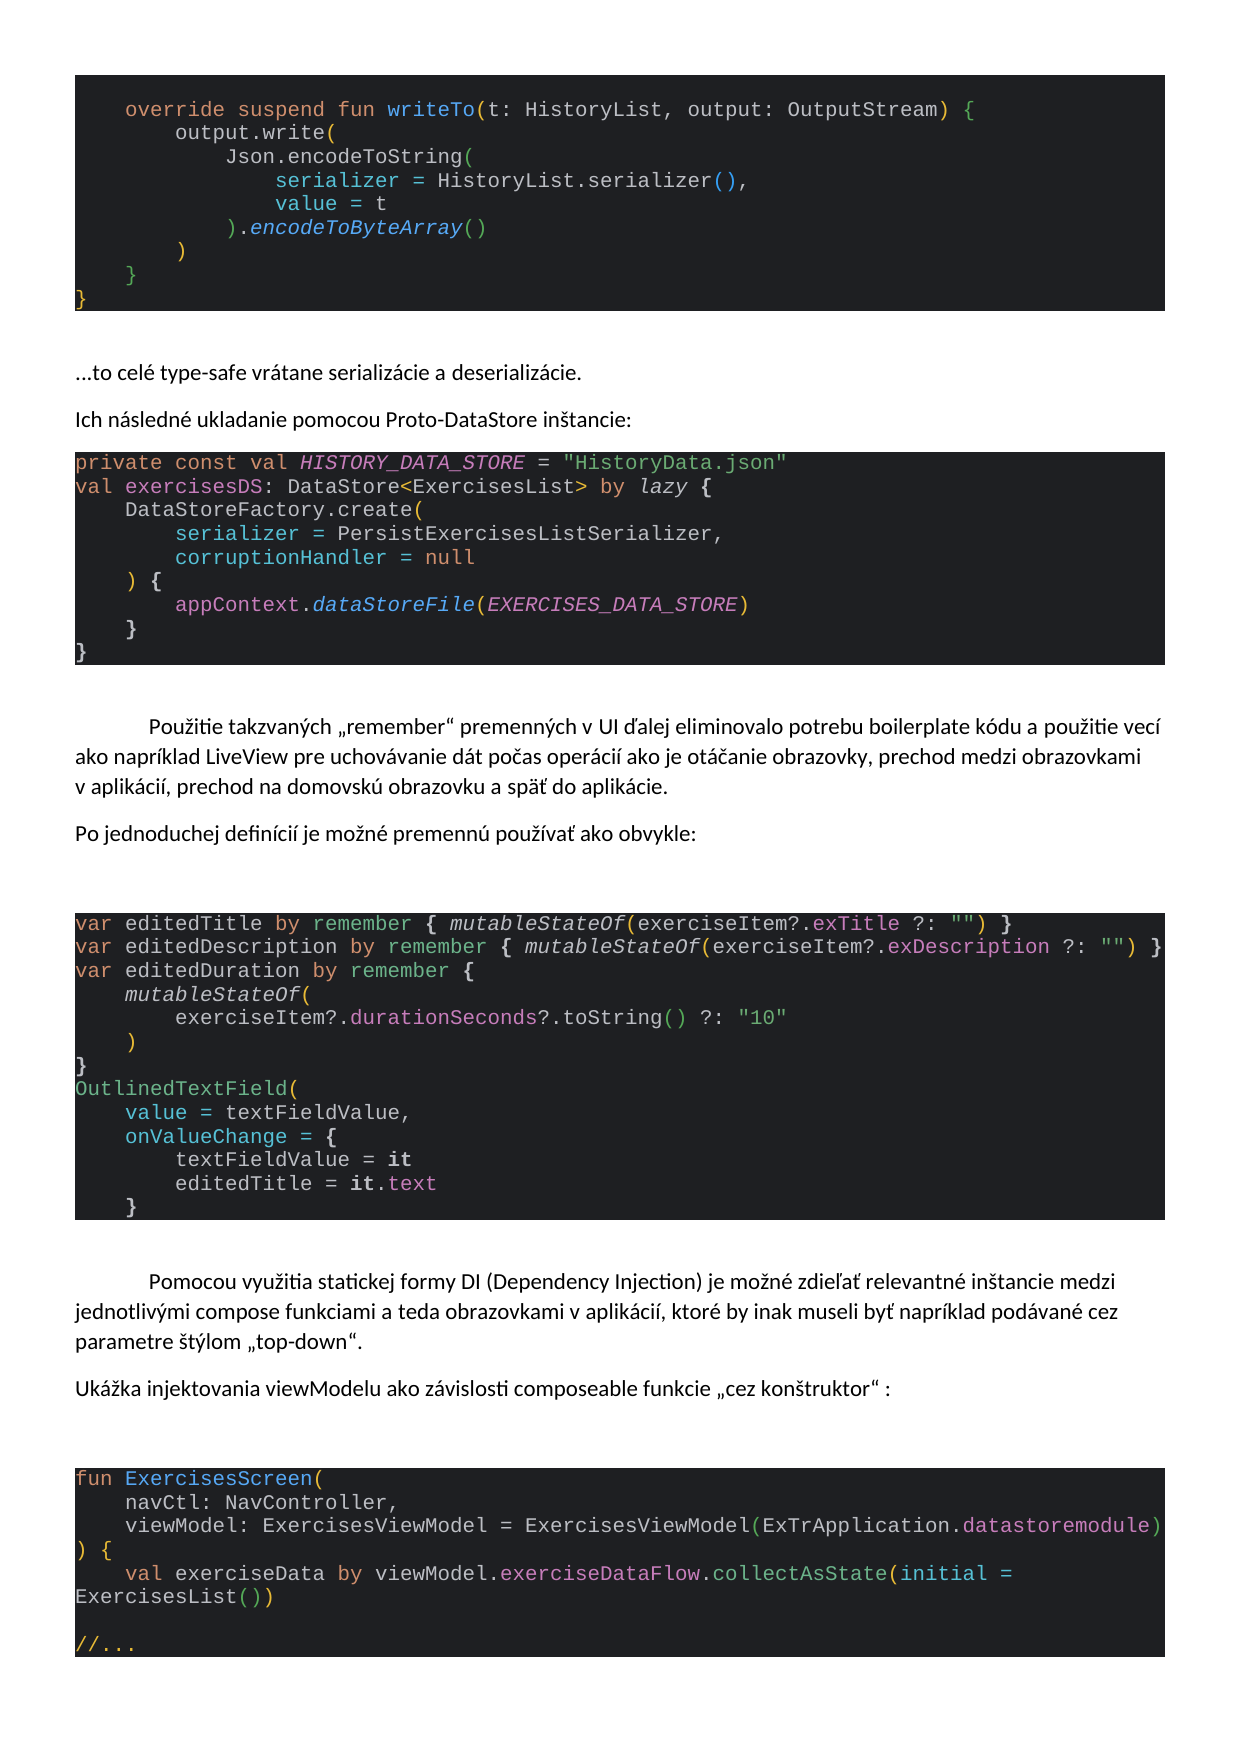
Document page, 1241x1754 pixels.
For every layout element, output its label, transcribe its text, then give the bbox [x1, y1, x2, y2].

text Použitie takzvaných „remember“ premenných v UI ďalej eliminovalo potrebu boilerplate kódu a použitie vecí ako napríklad LiveView pre uchovávanie dát počas operácií ako je otáčanie obrazovky, prechod medzi obrazovkami v aplikácií, prechod na domovskú obrazovku a späť do aplikácie. [75, 712, 1165, 800]
text private const val HISTORY_DATA_STORE = "HistoryData.json" [75, 452, 1165, 476]
text var editedTitle by remember { mutableStateOf(exerciseItem?.exTitle ?: "") } var editedDescription by remember { mutableStateOf(exerciseItem?.exDescription ?: "") } var editedDuration by remember { mutableStateOf( exerciseItem?.durationSeconds?.toString() ?: "10" ) } [75, 913, 1165, 1078]
text Ich následné ukladanie pomocou Proto-DataStore inštancie: [75, 405, 1165, 433]
text fun ExercisesScreen( navCtl: NavController, viewModel: ExercisesViewModel = ExercisesViewModel(ExTrApplication.datastoremodule) ) { val exerciseData by viewModel.exerciseDataFlow.collectAsState(initial = ExercisesList()) [75, 1468, 1165, 1610]
text Po jednoduchej definícií je možné premennú používať ako obvykle: [75, 819, 1165, 847]
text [75, 75, 1165, 311]
text Pomocou využitia statickej formy DI (Dependency Injection) je možné zdieľať relevantné inštancie medzi jednotlivými compose funkciami a teda obrazovkami v aplikácií, ktoré by inak museli byť napríklad podávané cez parametre štýlom „top-down“. [75, 1267, 1165, 1356]
text OutlinedTextField( value = textFieldValue, onValueChange = { textFieldValue = it editedTitle = it.text } [75, 1078, 1165, 1220]
text Ukážka injektovania viewModelu ako závislosti composeable funkcie „cez konštruktor“ : [75, 1374, 1165, 1402]
text ...to celé type-safe vrátane serializácie a deserializácie. [75, 358, 1165, 386]
text //... [75, 1634, 1165, 1657]
text val exercisesDS: DataStore<ExercisesList> by lazy { DataStoreFactory.create( serializer = PersistExercisesListSerializer, corruptionHandler = null ) { appContext.dataStoreFile(EXERCISES_DATA_STORE) } } [75, 476, 1165, 665]
